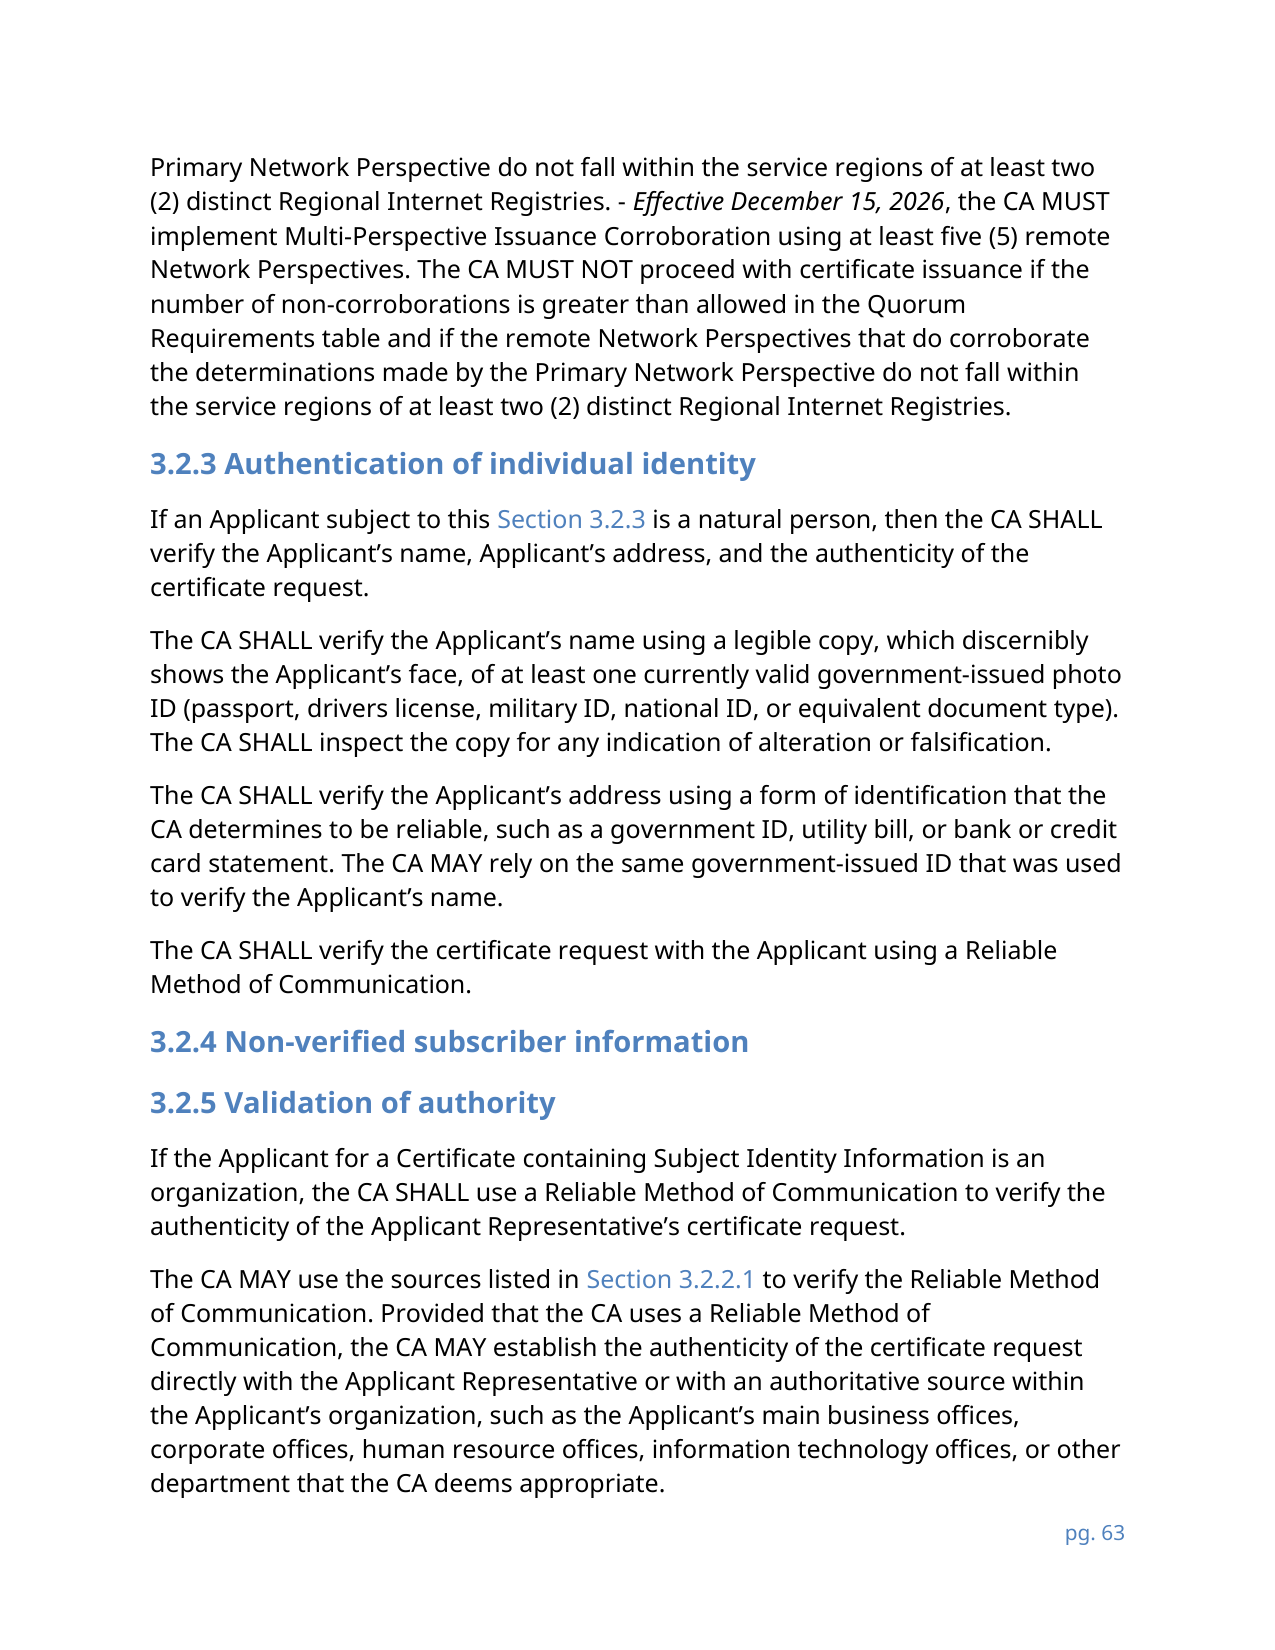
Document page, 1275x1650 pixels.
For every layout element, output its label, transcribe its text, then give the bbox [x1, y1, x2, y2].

subtitle 3.2.5 Validation of authority [150, 1082, 1125, 1122]
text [150, 150, 1125, 422]
text The CA SHALL verify the Applicant’s address using a form of identification that the CA determines to be reliable, such as a government ID, utility bill, or bank or credit card statement. The CA MAY rely on the same government-issued ID that was used to verify the Applicant’s name. [150, 778, 1125, 914]
subtitle 3.2.4 Non-verified subscriber information [150, 1022, 1125, 1061]
text The CA SHALL verify the Applicant’s name using a legible copy, which discernibly shows the Applicant’s face, of at least one currently valid government-issued photo ID (passport, drivers license, military ID, national ID, or equivalent document type). The CA SHALL inspect the copy for any indication of alteration or falsification. [150, 623, 1125, 759]
text If an Applicant subject to this Section 3.2.3 is a natural person, then the CA SHALL verify the Applicant’s name, Applicant’s address, and the authenticity of the certificate request. [150, 502, 1125, 604]
text The CA SHALL verify the certificate request with the Applicant using a Reliable Method of Communication. [150, 933, 1125, 1001]
text The CA MAY use the sources listed in Section 3.2.2.1 to verify the Reliable Method of Communication. Provided that the CA uses a Reliable Method of Communication, the CA MAY establish the authenticity of the certificate request directly with the Applicant Representative or with an authoritative source within the Applicant’s organization, such as the Applicant’s main business offices, corporate offices, human resource offices, information technology offices, or other department that the CA deems appropriate. [150, 1262, 1125, 1500]
text If the Applicant for a Certificate containing Subject Identity Information is an organization, the CA SHALL use a Reliable Method of Communication to verify the authenticity of the Applicant Representative’s certificate request. [150, 1141, 1125, 1243]
subtitle 3.2.3 Authentication of individual identity [150, 443, 1125, 483]
